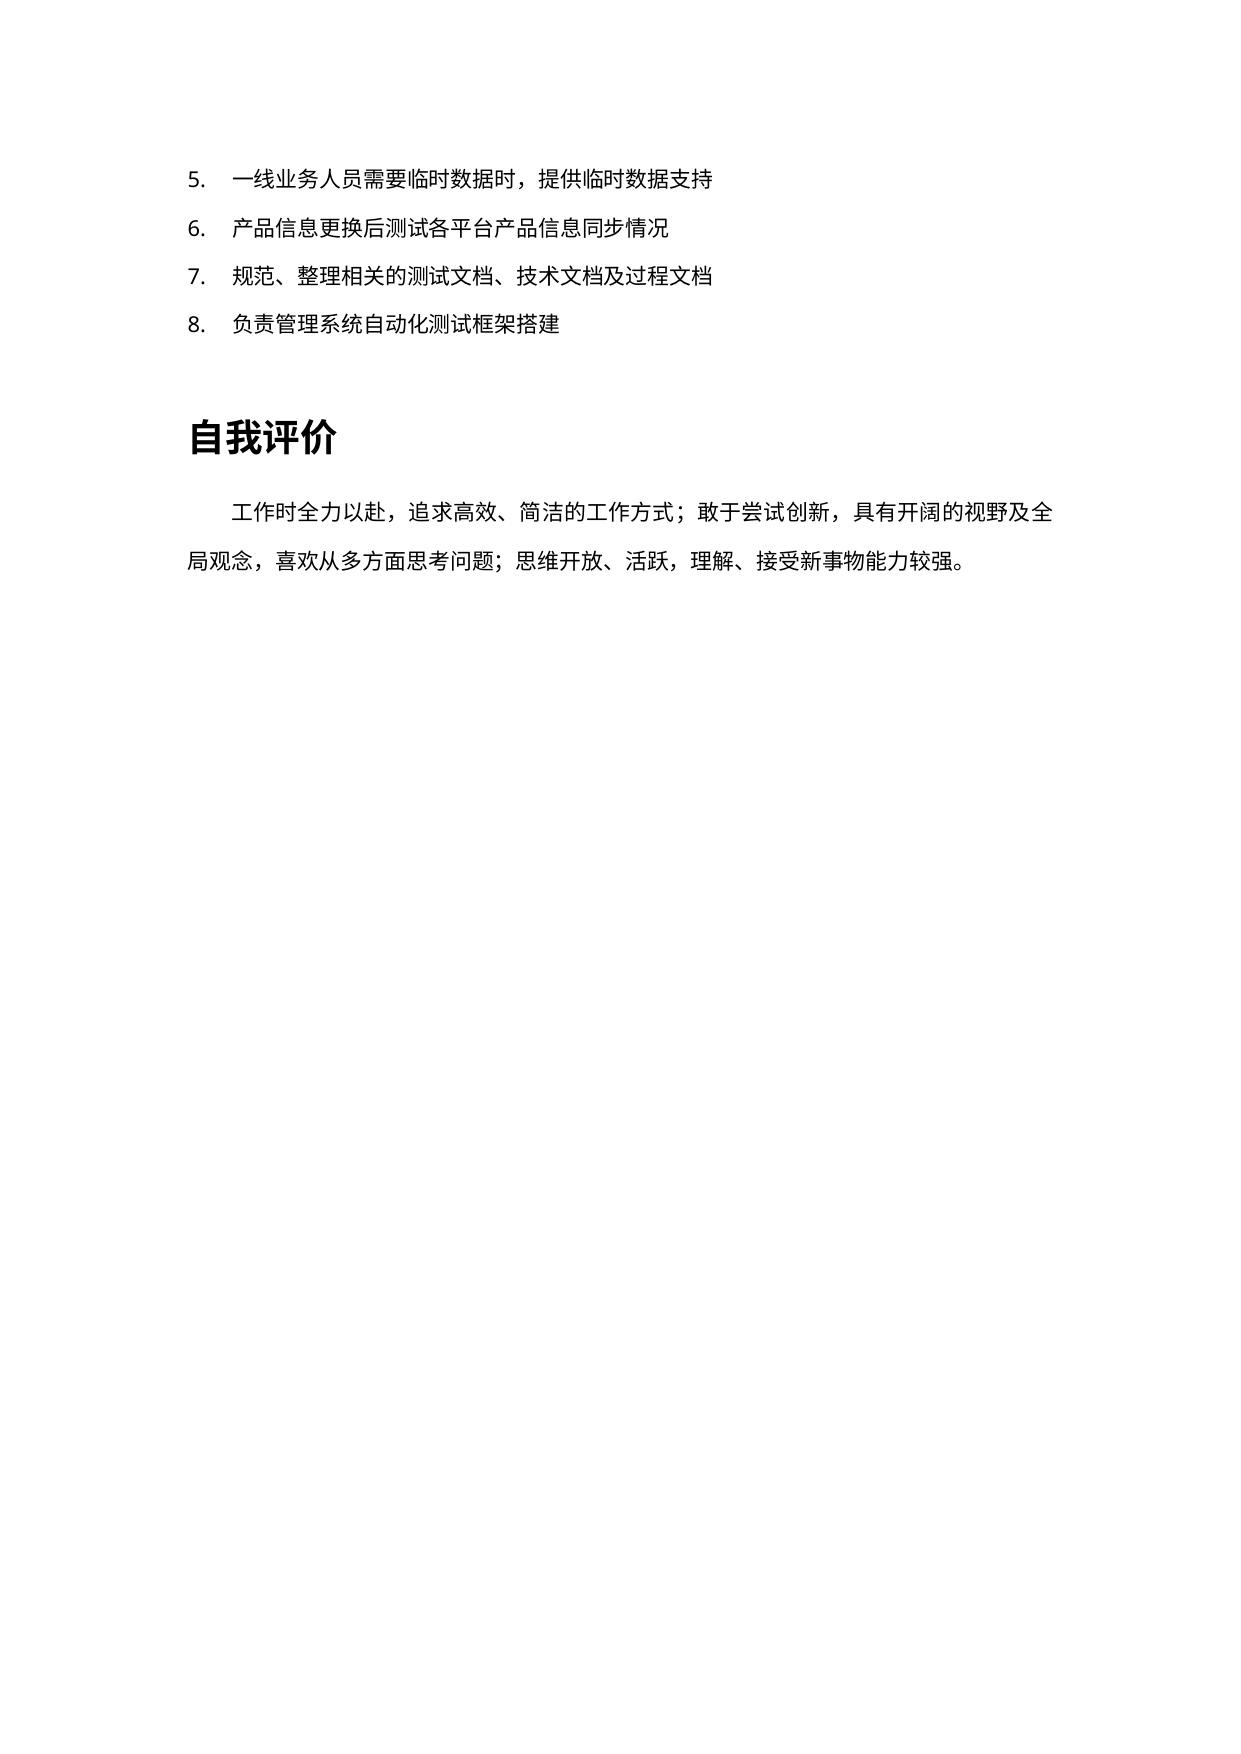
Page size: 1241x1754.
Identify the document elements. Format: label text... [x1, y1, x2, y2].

list 一线业务人员需要临时数据时，提供临时数据支持 [187, 162, 1053, 194]
list 产品信息更换后测试各平台产品信息同步情况 [187, 210, 1053, 243]
list 规范、整理相关的测试文档、技术文档及过程文档 [187, 259, 1053, 291]
text 工作时全力以赴，追求高效、简洁的工作方式；敢于尝试创新，具有开阔的视野及全局观念，喜欢从多方面思考问题；思维开放、活跃，理解、接受新事物能力较强。 [187, 495, 1053, 576]
list 负责管理系统自动化测试框架搭建 [187, 307, 1053, 339]
text 自我评价 [187, 403, 1053, 468]
